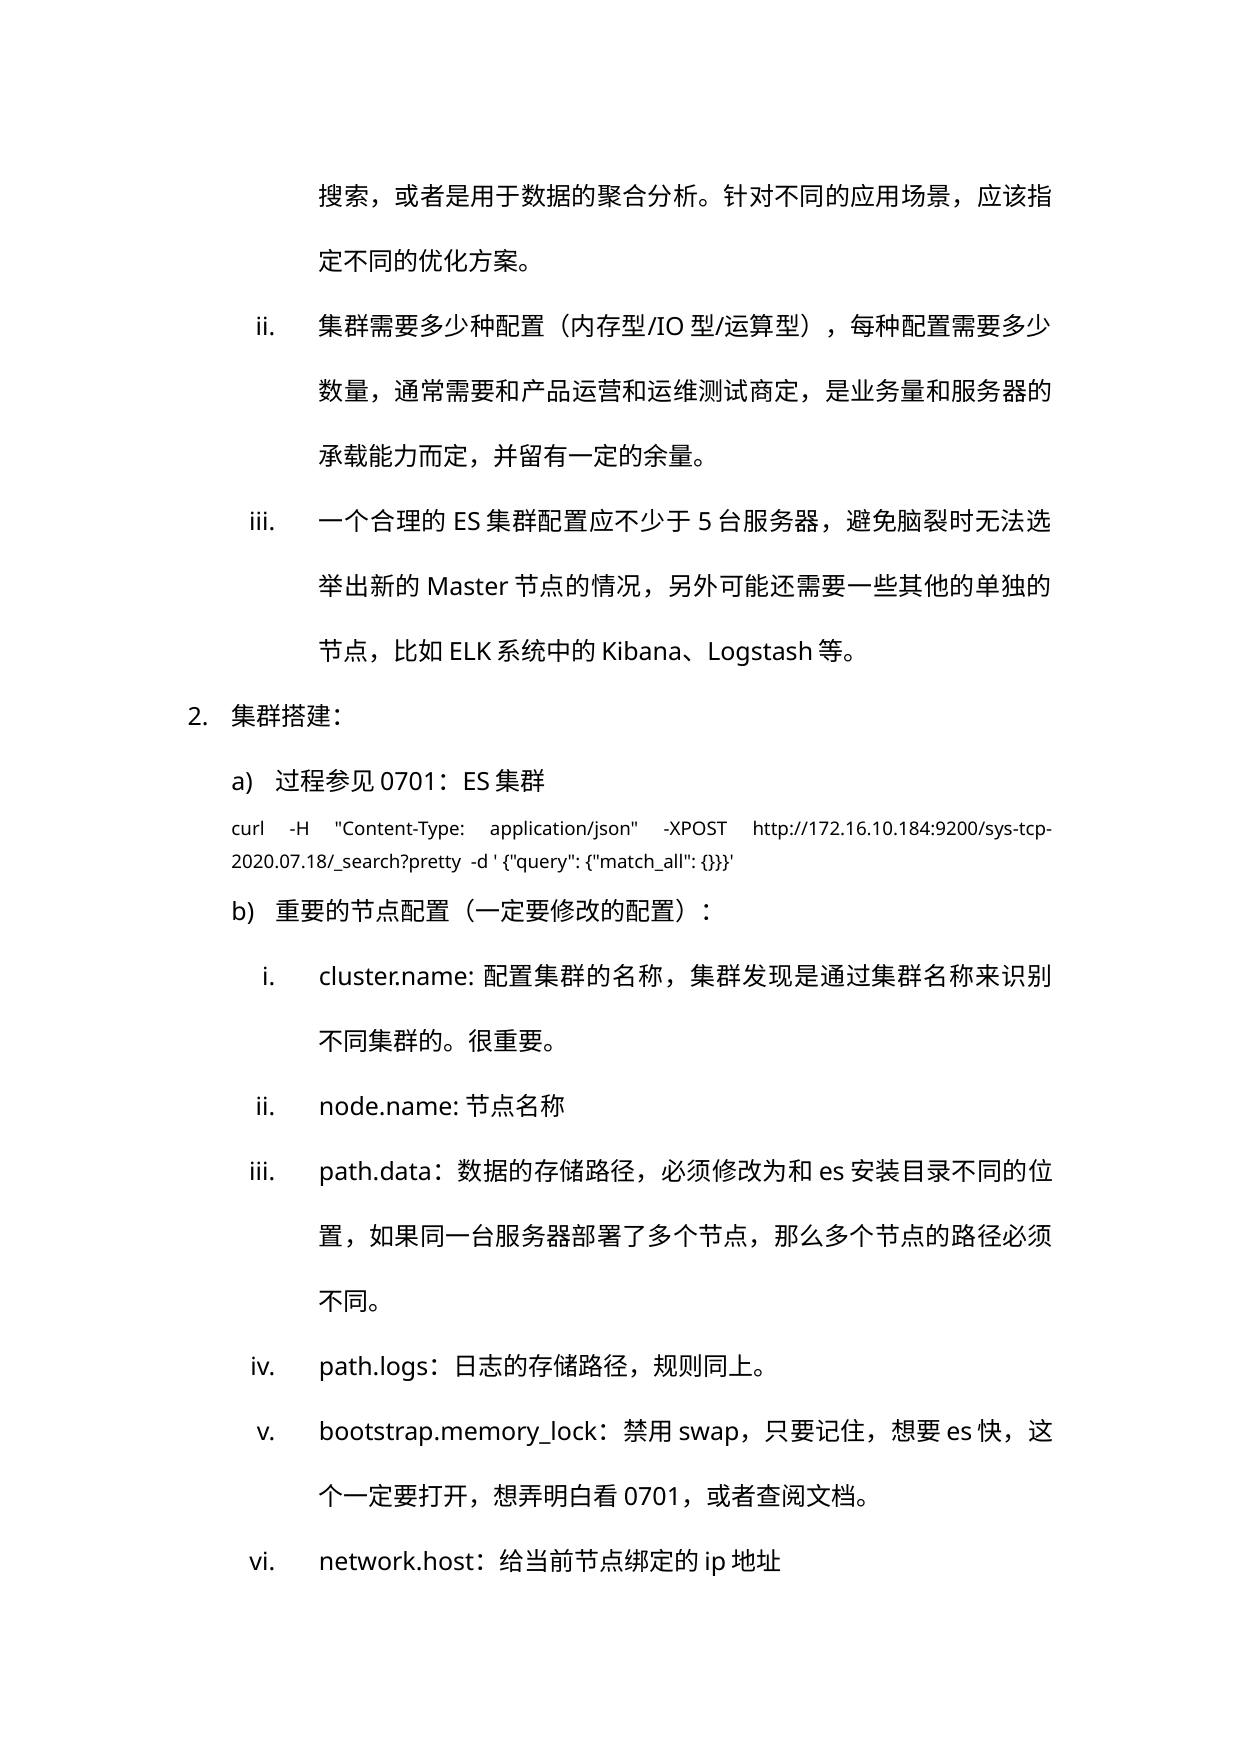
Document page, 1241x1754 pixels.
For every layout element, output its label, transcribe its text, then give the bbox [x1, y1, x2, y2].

list 一个合理的ES集群配置应不少于5台服务器，避免脑裂时无法选举出新的Master节点的情况，另外可能还需要一些其他的单独的节点，比如ELK系统中的Kibana、Logstash等。 [275, 487, 1053, 682]
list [275, 162, 1053, 292]
list path.data：数据的存储路径，必须修改为和es安装目录不同的位置，如果同一台服务器部署了多个节点，那么多个节点的路径必须不同。 [275, 1137, 1053, 1332]
list 过程参见0701：ES集群 [231, 747, 1053, 812]
list 重要的节点配置（一定要修改的配置）： [231, 877, 1053, 942]
list bootstrap.memory_lock：禁用swap，只要记住，想要es快，这个一定要打开，想弄明白看0701，或者查阅文档。 [275, 1397, 1053, 1527]
list node.name: 节点名称 [275, 1072, 1053, 1137]
list 集群需要多少种配置（内存型/IO型/运算型），每种配置需要多少数量，通常需要和产品运营和运维测试商定，是业务量和服务器的承载能力而定，并留有一定的余量。 [275, 292, 1053, 487]
list 集群搭建： [187, 682, 1053, 747]
list curl -H "Content-Type: application/json" -XPOST http://172.16.10.184:9200/sys-tcp-2020.07.18/_search?pretty -d ' {"query": {"match_all": {}}}' [231, 812, 1053, 877]
list network.host：给当前节点绑定的ip地址 [275, 1527, 1053, 1592]
list cluster.name: 配置集群的名称，集群发现是通过集群名称来识别不同集群的。很重要。 [275, 942, 1053, 1072]
list path.logs：日志的存储路径，规则同上。 [275, 1332, 1053, 1397]
